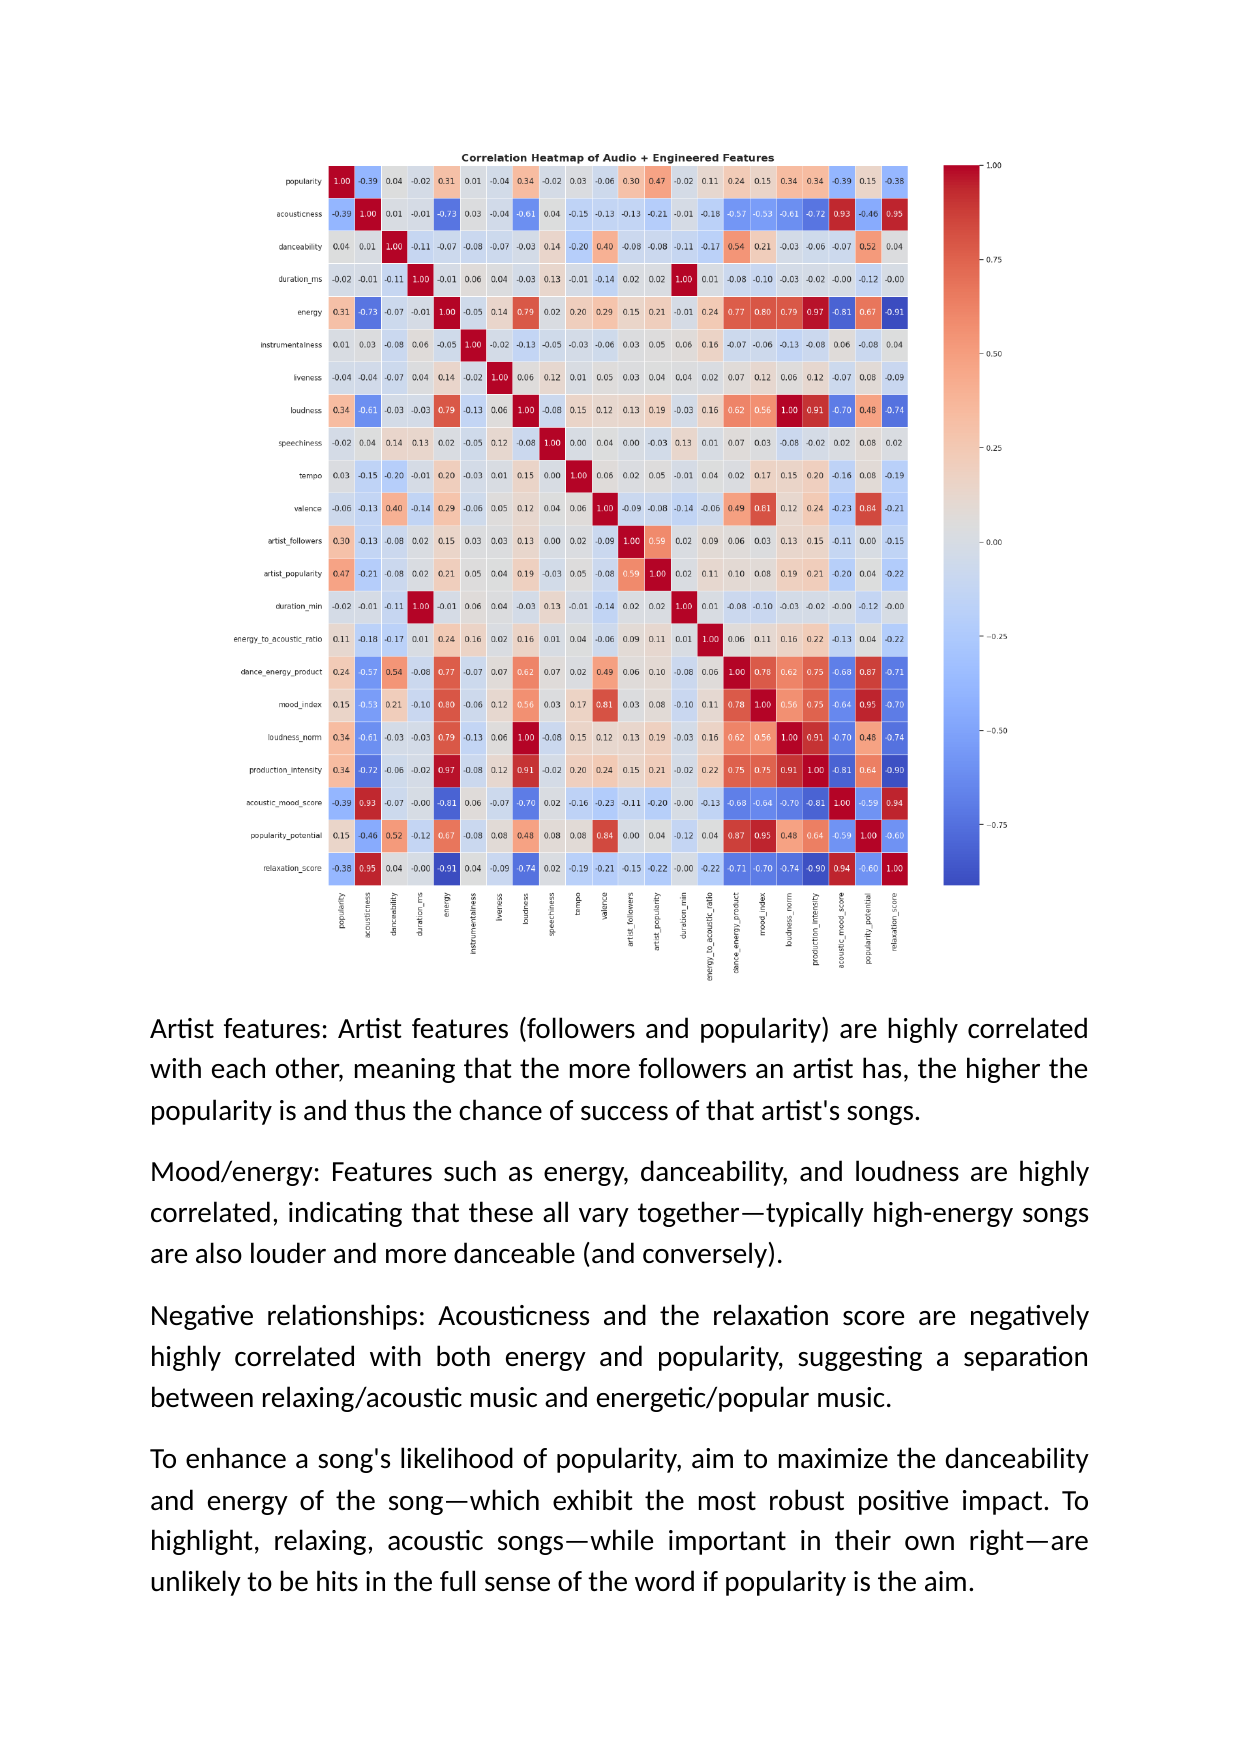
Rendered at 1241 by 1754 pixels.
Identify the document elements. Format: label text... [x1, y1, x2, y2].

text To enhance a song's likelihood of popularity, aim to maximize the danceability and energy of the song—which exhibit the most robust positive impact. To highlight, relaxing, acoustic songs—while important in their own right—are unlikely to be hits in the full sense of the word if popularity is the aim. [150, 1441, 1090, 1599]
text Mood/energy: Features such as energy, danceability, and loudness are highly correlated, indicating that these all vary together—typically high-energy songs are also louder and more danceable (and conversely). [150, 1153, 1090, 1271]
text Negative relationships: Acousticness and the relaxation score are negatively highly correlated with both energy and popularity, suggesting a separation between relaxing/acoustic music and energetic/popular music. [150, 1297, 1090, 1414]
text Artist features: Artist features (followers and popularity) are highly correlated with each other, meaning that the more followers an artist has, the higher the popularity is and thus the chance of success of that artist's songs. [150, 1010, 1090, 1127]
picture [228, 150, 1012, 985]
